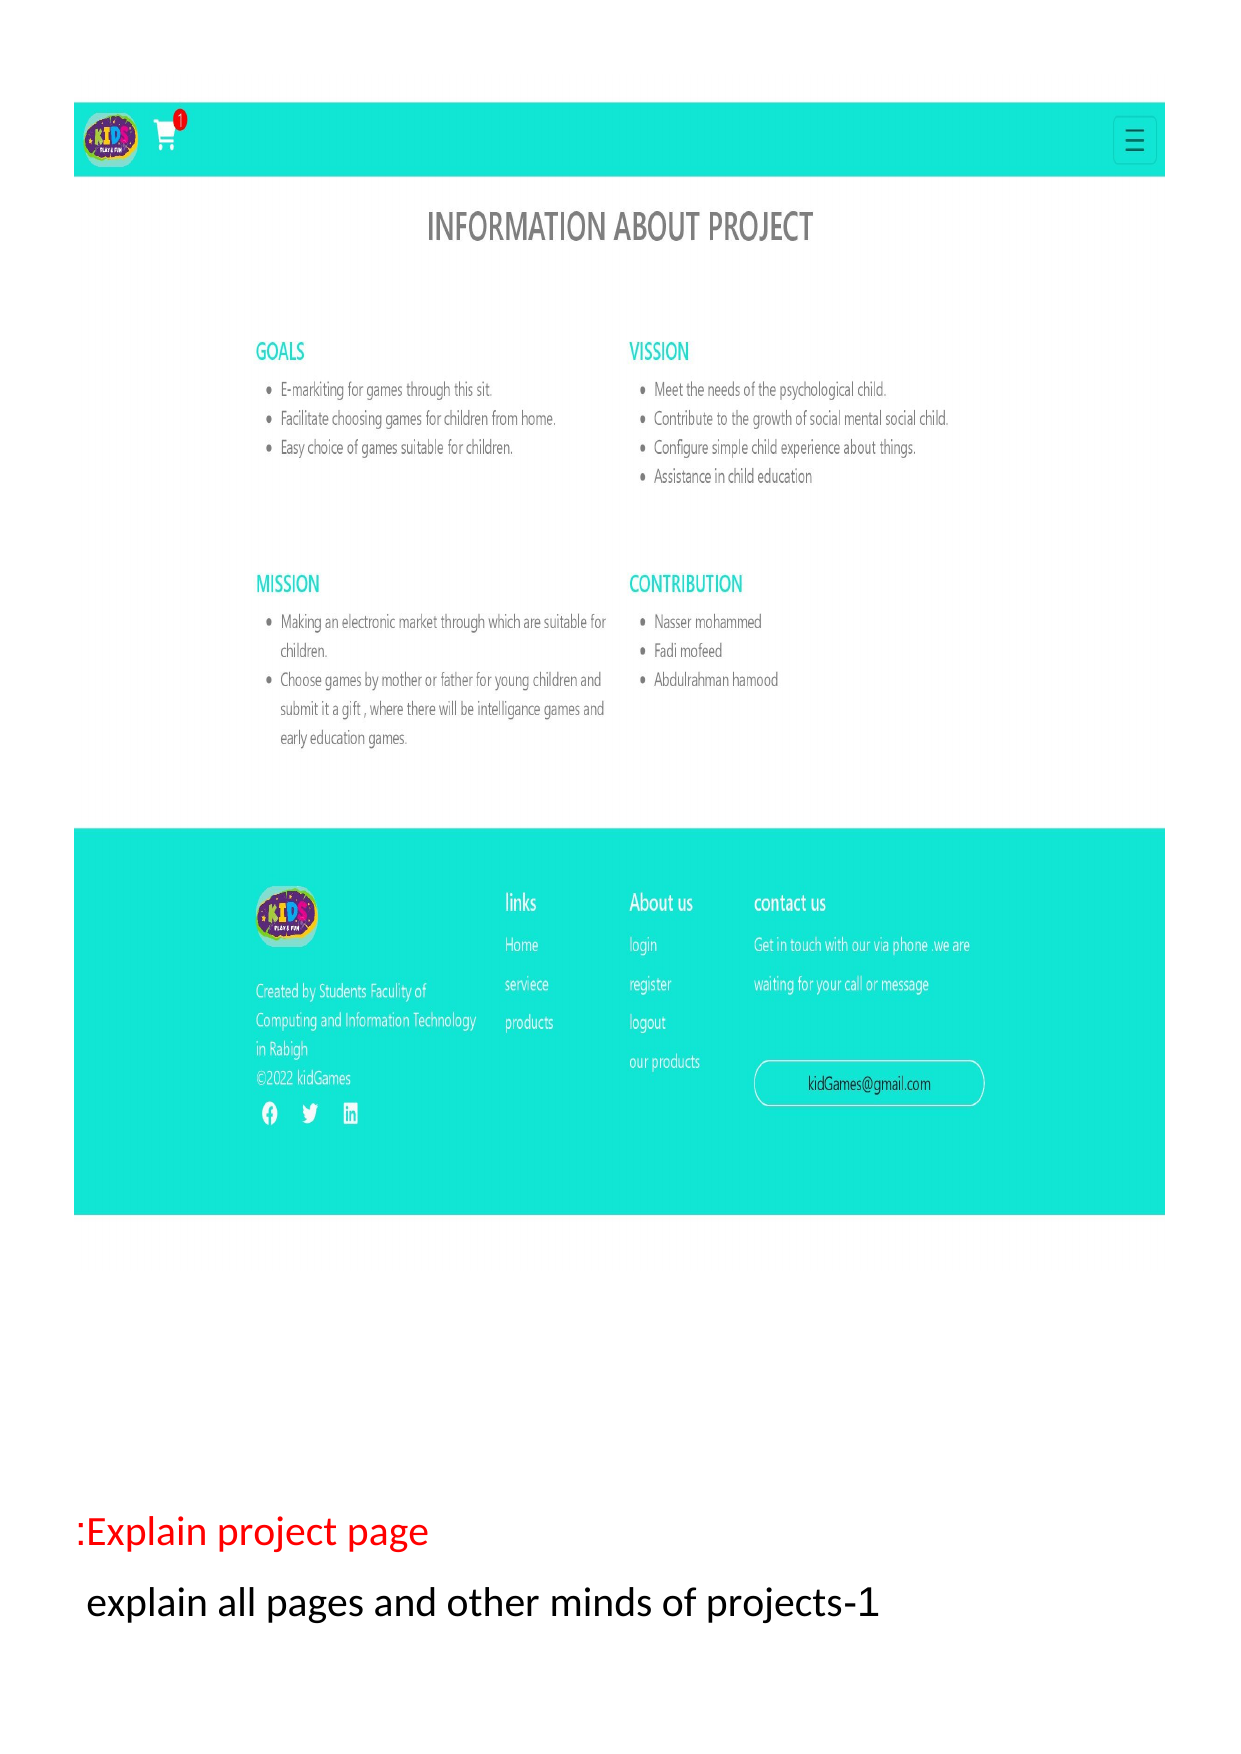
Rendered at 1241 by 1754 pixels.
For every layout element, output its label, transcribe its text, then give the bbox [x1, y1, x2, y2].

picture [74, 74, 1165, 1271]
text 1-explain all pages and other minds of projects [75, 1576, 1165, 1627]
text Explain project page: [75, 1504, 1165, 1555]
